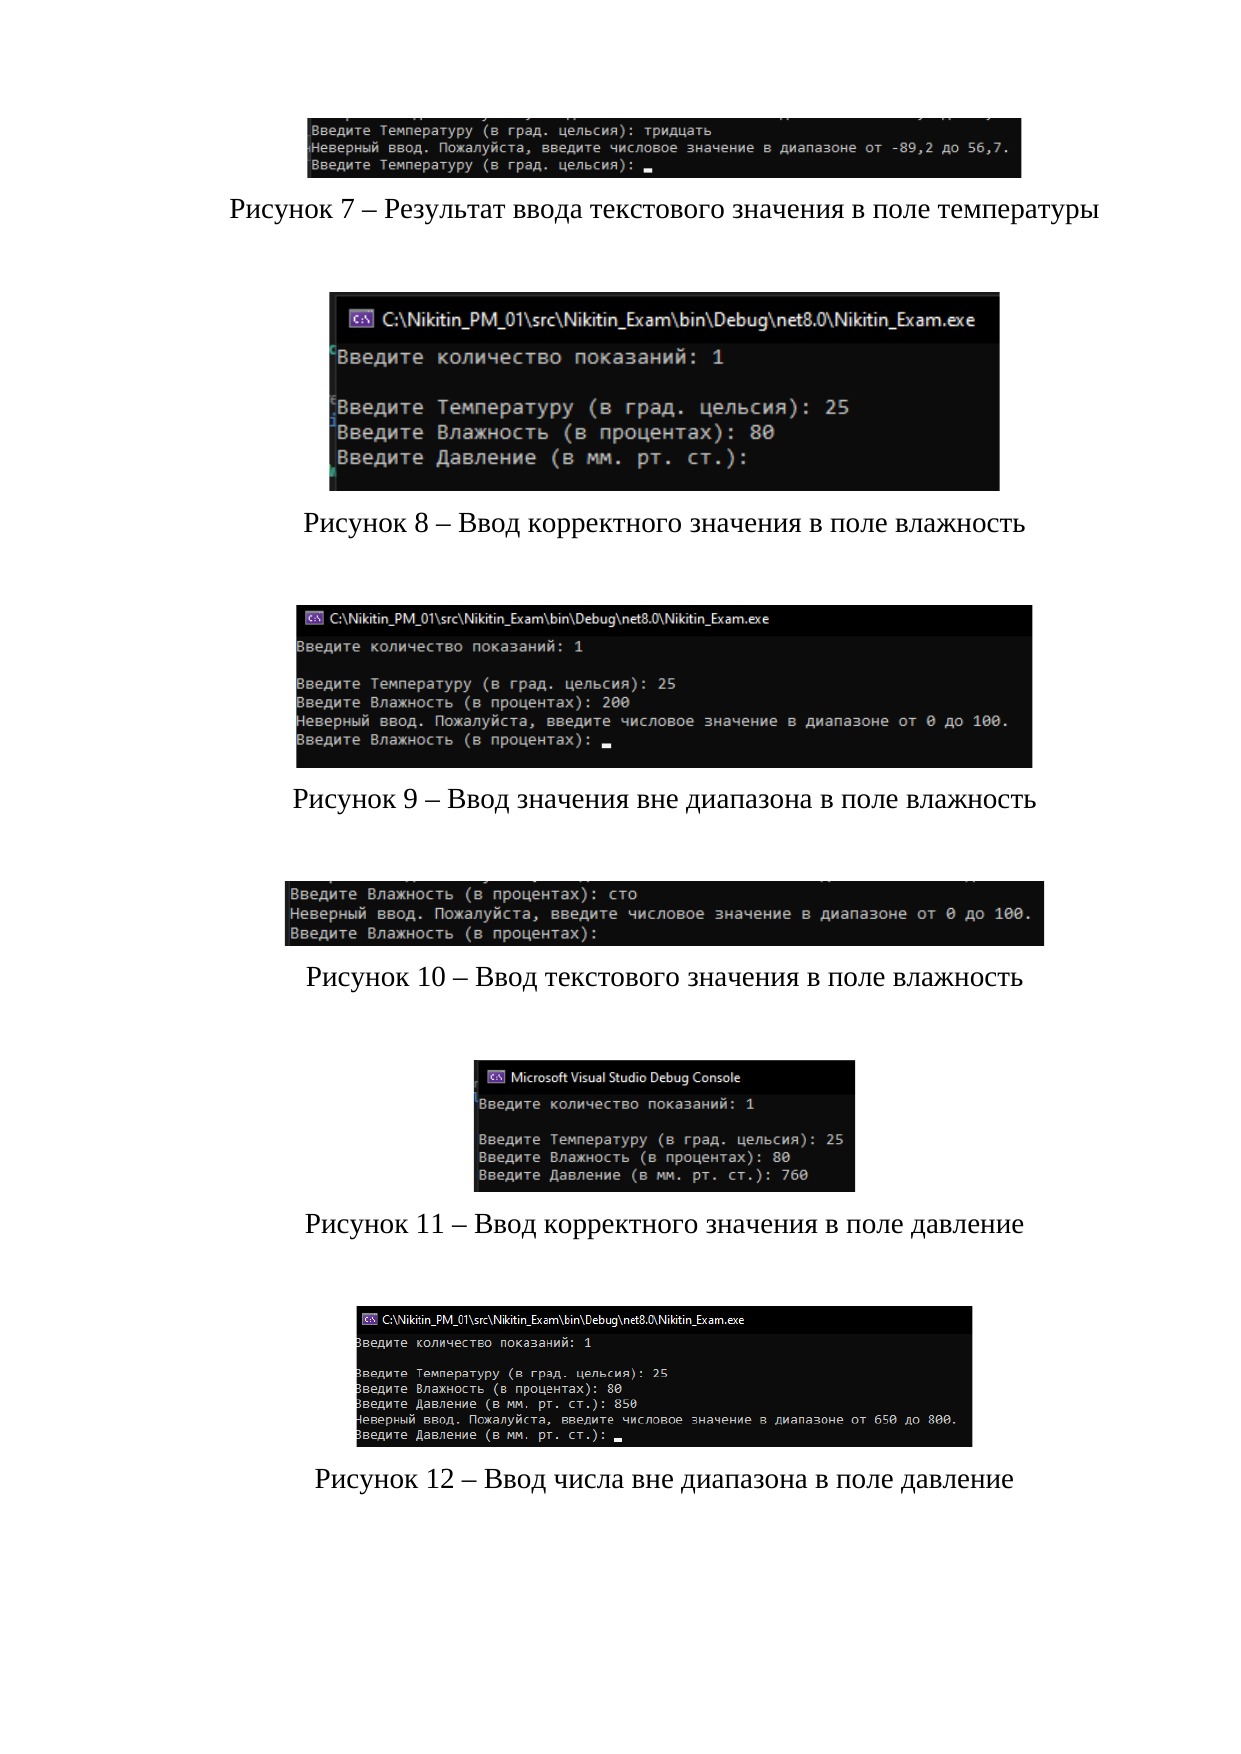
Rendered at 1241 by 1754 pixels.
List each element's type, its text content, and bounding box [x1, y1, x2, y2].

text Рисунок 11 – Ввод корректного значения в поле давление [177, 1206, 1152, 1239]
text Рисунок 7 – Результат ввода текстового значения в поле температуры [177, 192, 1152, 225]
text Рисунок 12 – Ввод числа вне диапазона в поле давление [177, 1461, 1152, 1494]
text Рисунок 9 – Ввод значения вне диапазона в поле влажность [177, 781, 1152, 815]
picture [296, 605, 1033, 768]
picture [329, 292, 1000, 491]
text Рисунок 8 – Ввод корректного значения в поле влажность [177, 505, 1152, 538]
text Рисунок 10 – Ввод текстового значения в поле влажность [177, 959, 1152, 993]
picture [473, 1060, 855, 1192]
picture [284, 881, 1045, 946]
picture [356, 1306, 973, 1447]
picture [307, 118, 1022, 178]
